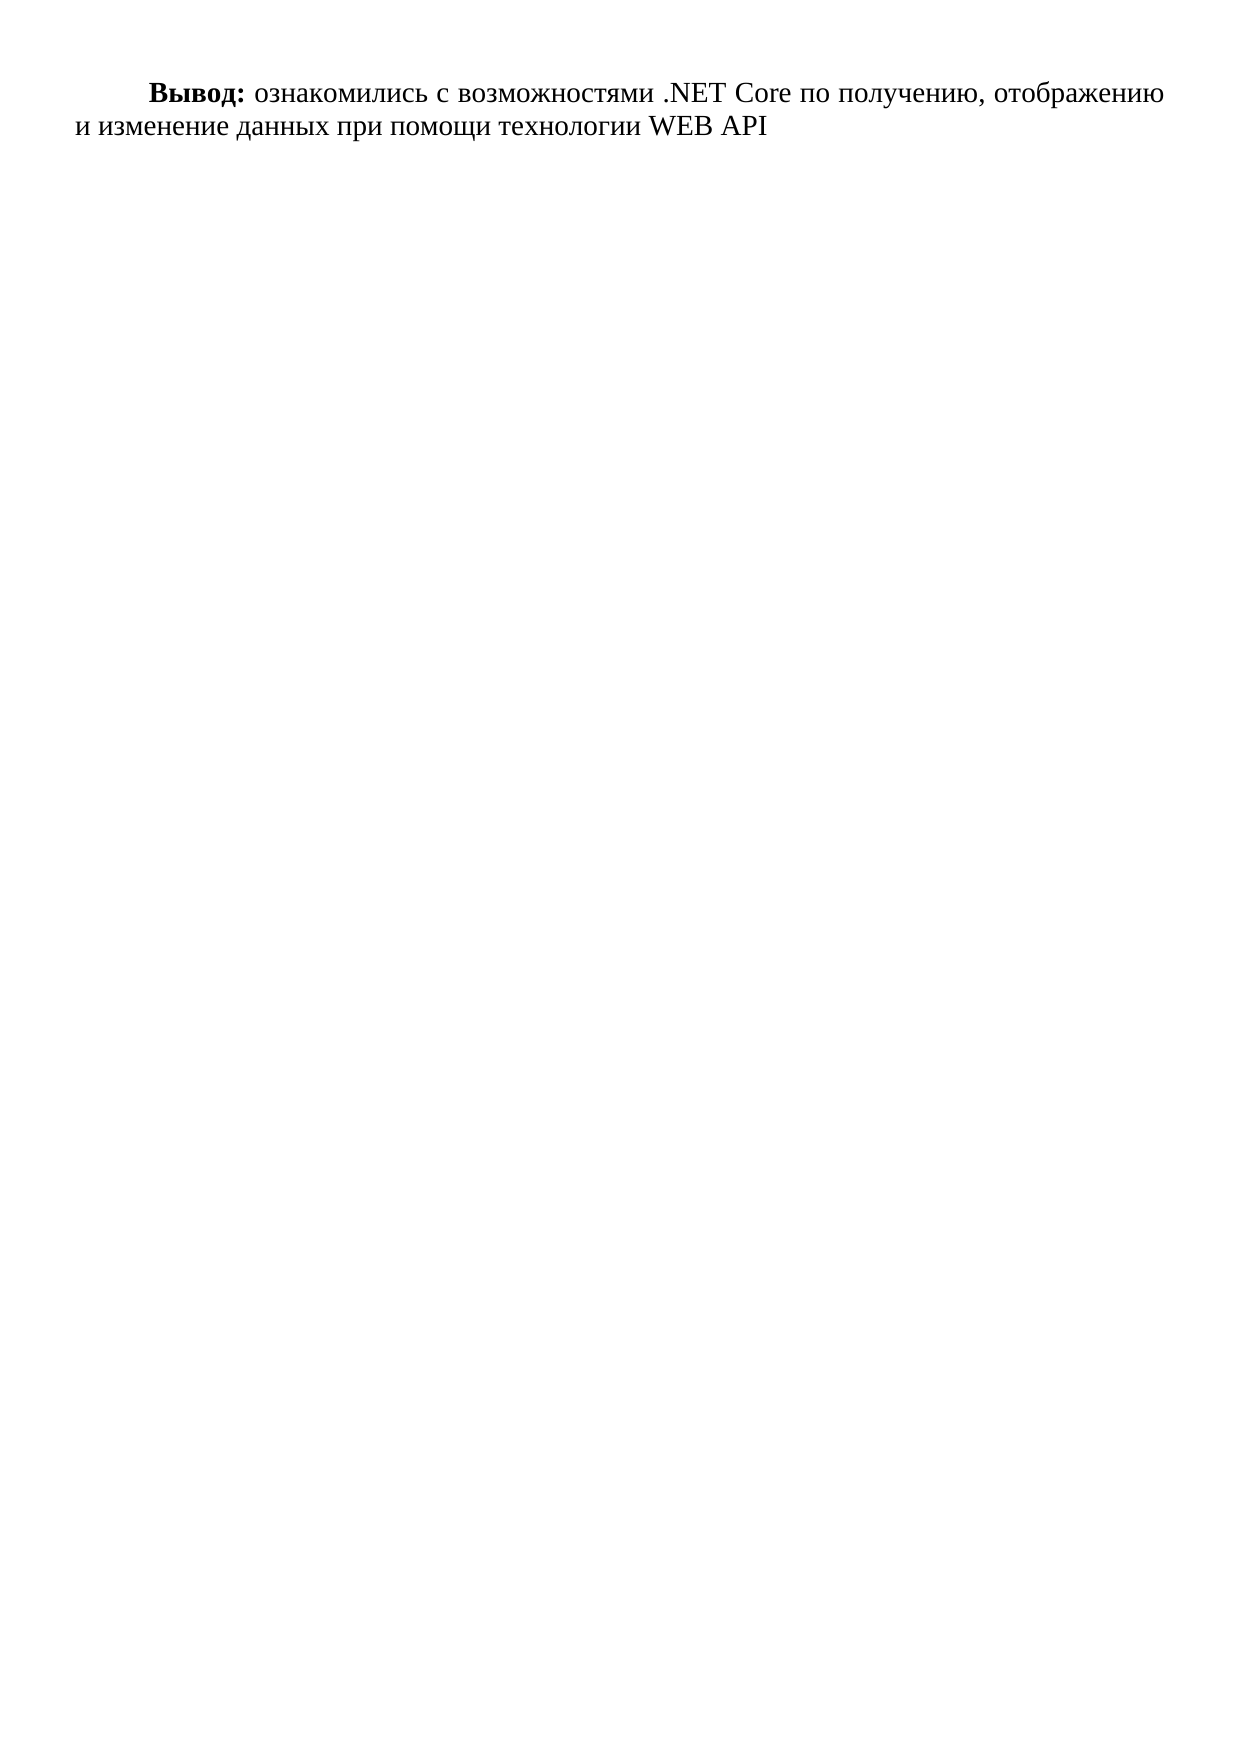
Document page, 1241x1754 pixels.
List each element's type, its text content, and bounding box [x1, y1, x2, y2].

text Вывод: ознакомились с возможностями .NET Core по получению, отображению и изменение данных при помощи технологии WEB API [75, 75, 1165, 142]
